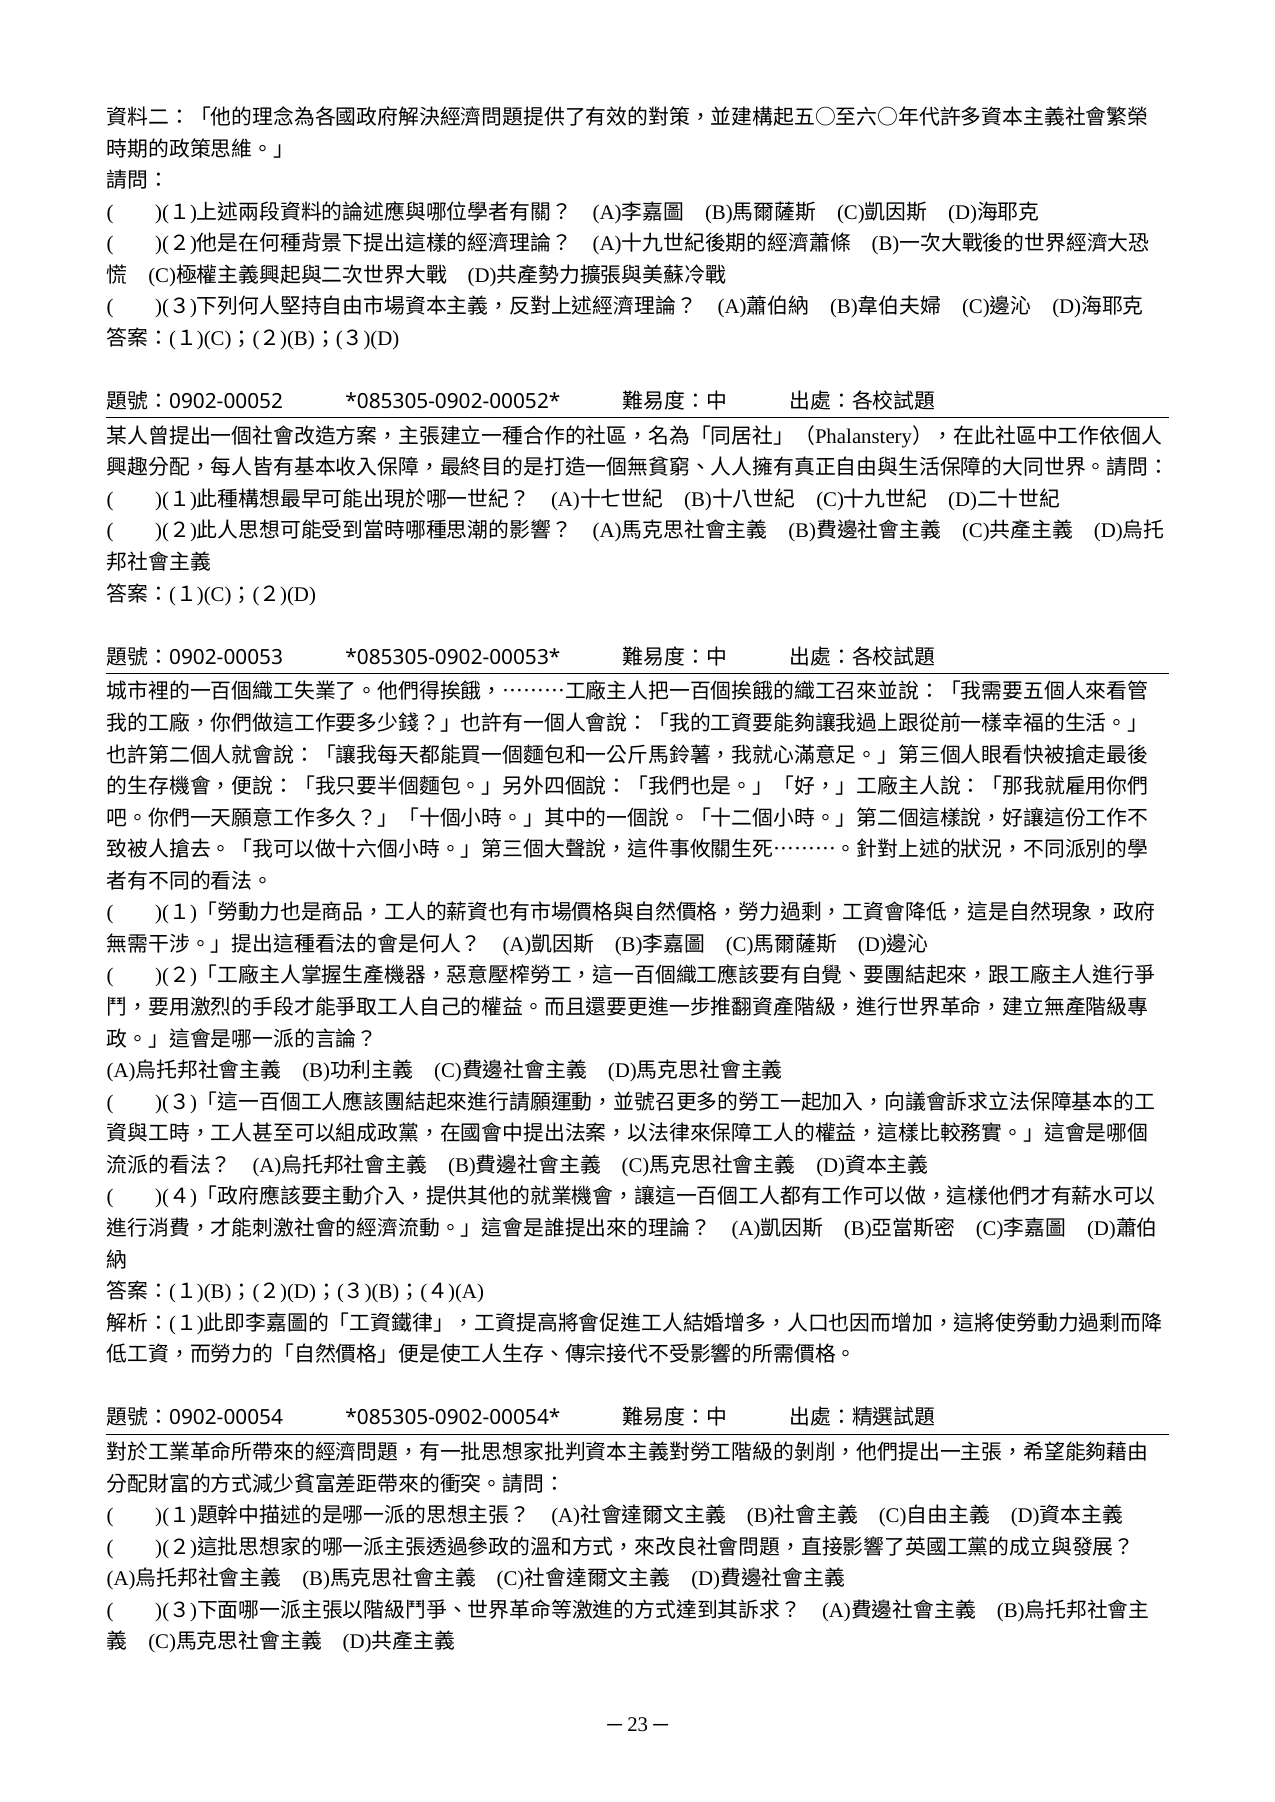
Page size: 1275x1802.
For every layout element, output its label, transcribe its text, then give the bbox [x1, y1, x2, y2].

text 題號：0902-00054 *085305-0902-00054* 難易度：中 出處：精選試題 [106, 1400, 1169, 1434]
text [106, 100, 1169, 163]
text 題號：0902-00052 *085305-0902-00052* 難易度：中 出處：各校試題 [106, 384, 1169, 417]
text 題號：0902-00053 *085305-0902-00053* 難易度：中 出處：各校試題 [106, 639, 1169, 673]
text 答案：(１)(C)；(２)(B)；(３)(D) [106, 321, 1169, 352]
text 答案：(１)(B)；(２)(D)；(３)(B)；(４)(A) [106, 1274, 1169, 1305]
text 對於工業革命所帶來的經濟問題，有一批思想家批判資本主義對勞工階級的剝削，他們提出一主張，希望能夠藉由分配財富的方式減少貧富差距帶來的衝突。請問： ( )(１)題幹中描述的是哪一派的思想主張？ (A)社會達爾文主義 (B)社會主義 (C)自由主義 (D)資本主義 ( )(２)這批思想家的哪一派主張透過參政的溫和方式，來改良社會問題，直接影響了英國工黨的成立與發展？ (A)烏托邦社會主義 (B)馬克思社會主義 (C)社會達爾文主義 (D)費邊社會主義 ( )(３)下面哪一派主張以階級鬥爭、世界革命等激進的方式達到其訴求？ (A)費邊社會主義 (B)烏托邦社會主義 (C)馬克思社會主義 (D)共產主義 [106, 1435, 1169, 1656]
text 請問： ( )(１)上述兩段資料的論述應與哪位學者有關？ (A)李嘉圖 (B)馬爾薩斯 (C)凱因斯 (D)海耶克 ( )(２)他是在何種背景下提出這樣的經濟理論？ (A)十九世紀後期的經濟蕭條 (B)一次大戰後的世界經濟大恐慌 (C)極權主義興起與二次世界大戰 (D)共產勢力擴張與美蘇冷戰 ( )(３)下列何人堅持自由市場資本主義，反對上述經濟理論？ (A)蕭伯納 (B)韋伯夫婦 (C)邊沁 (D)海耶克 [106, 163, 1169, 321]
text 答案：(１)(C)；(２)(D) [106, 576, 1169, 608]
text 某人曾提出一個社會改造方案，主張建立一種合作的社區，名為「同居社」（Phalanstery），在此社區中工作依個人興趣分配，每人皆有基本收入保障，最終目的是打造一個無貧窮、人人擁有真正自由與生活保障的大同世界。請問： ( )(１)此種構想最早可能出現於哪一世紀？ (A)十七世紀 (B)十八世紀 (C)十九世紀 (D)二十世紀 ( )(２)此人思想可能受到當時哪種思潮的影響？ (A)馬克思社會主義 (B)費邊社會主義 (C)共產主義 (D)烏托邦社會主義 [106, 418, 1169, 576]
text 城市裡的一百個織工失業了。他們得挨餓，………工廠主人把一百個挨餓的織工召來並說：「我需要五個人來看管我的工廠，你們做這工作要多少錢？」也許有一個人會說：「我的工資要能夠讓我過上跟從前一樣幸福的生活。」也許第二個人就會說：「讓我每天都能買一個麵包和一公斤馬鈴薯，我就心滿意足。」第三個人眼看快被搶走最後的生存機會，便說：「我只要半個麵包。」另外四個說：「我們也是。」「好，」工廠主人說：「那我就雇用你們吧。你們一天願意工作多久？」「十個小時。」其中的一個說。「十二個小時。」第二個這樣說，好讓這份工作不致被人搶去。「我可以做十六個小時。」第三個大聲說，這件事攸關生死………。針對上述的狀況，不同派別的學者有不同的看法。 ( )(１)「勞動力也是商品，工人的薪資也有市場價格與自然價格，勞力過剩，工資會降低，這是自然現象，政府無需干涉。」提出這種看法的會是何人？ (A)凱因斯 (B)李嘉圖 (C)馬爾薩斯 (D)邊沁 ( )(２)「工廠主人掌握生產機器，惡意壓榨勞工，這一百個織工應該要有自覺、要團結起來，跟工廠主人進行爭鬥，要用激烈的手段才能爭取工人自己的權益。而且還要更進一步推翻資產階級，進行世界革命，建立無產階級專政。」這會是哪一派的言論？ (A)烏托邦社會主義 (B)功利主義 (C)費邊社會主義 (D)馬克思社會主義 ( )(３)「這一百個工人應該團結起來進行請願運動，並號召更多的勞工一起加入，向議會訴求立法保障基本的工資與工時，工人甚至可以組成政黨，在國會中提出法案，以法律來保障工人的權益，這樣比較務實。」這會是哪個流派的看法？ (A)烏托邦社會主義 (B)費邊社會主義 (C)馬克思社會主義 (D)資本主義 ( )(４)「政府應該要主動介入，提供其他的就業機會，讓這一百個工人都有工作可以做，這樣他們才有薪水可以進行消費，才能刺激社會的經濟流動。」這會是誰提出來的理論？ (A)凱因斯 (B)亞當斯密 (C)李嘉圖 (D)蕭伯納 [106, 674, 1169, 1274]
text 解析：(１)此即李嘉圖的「工資鐵律」，工資提高將會促進工人結婚增多，人口也因而增加，這將使勞動力過剩而降低工資，而勞力的「自然價格」便是使工人生存、傳宗接代不受影響的所需價格。 [106, 1305, 1169, 1368]
